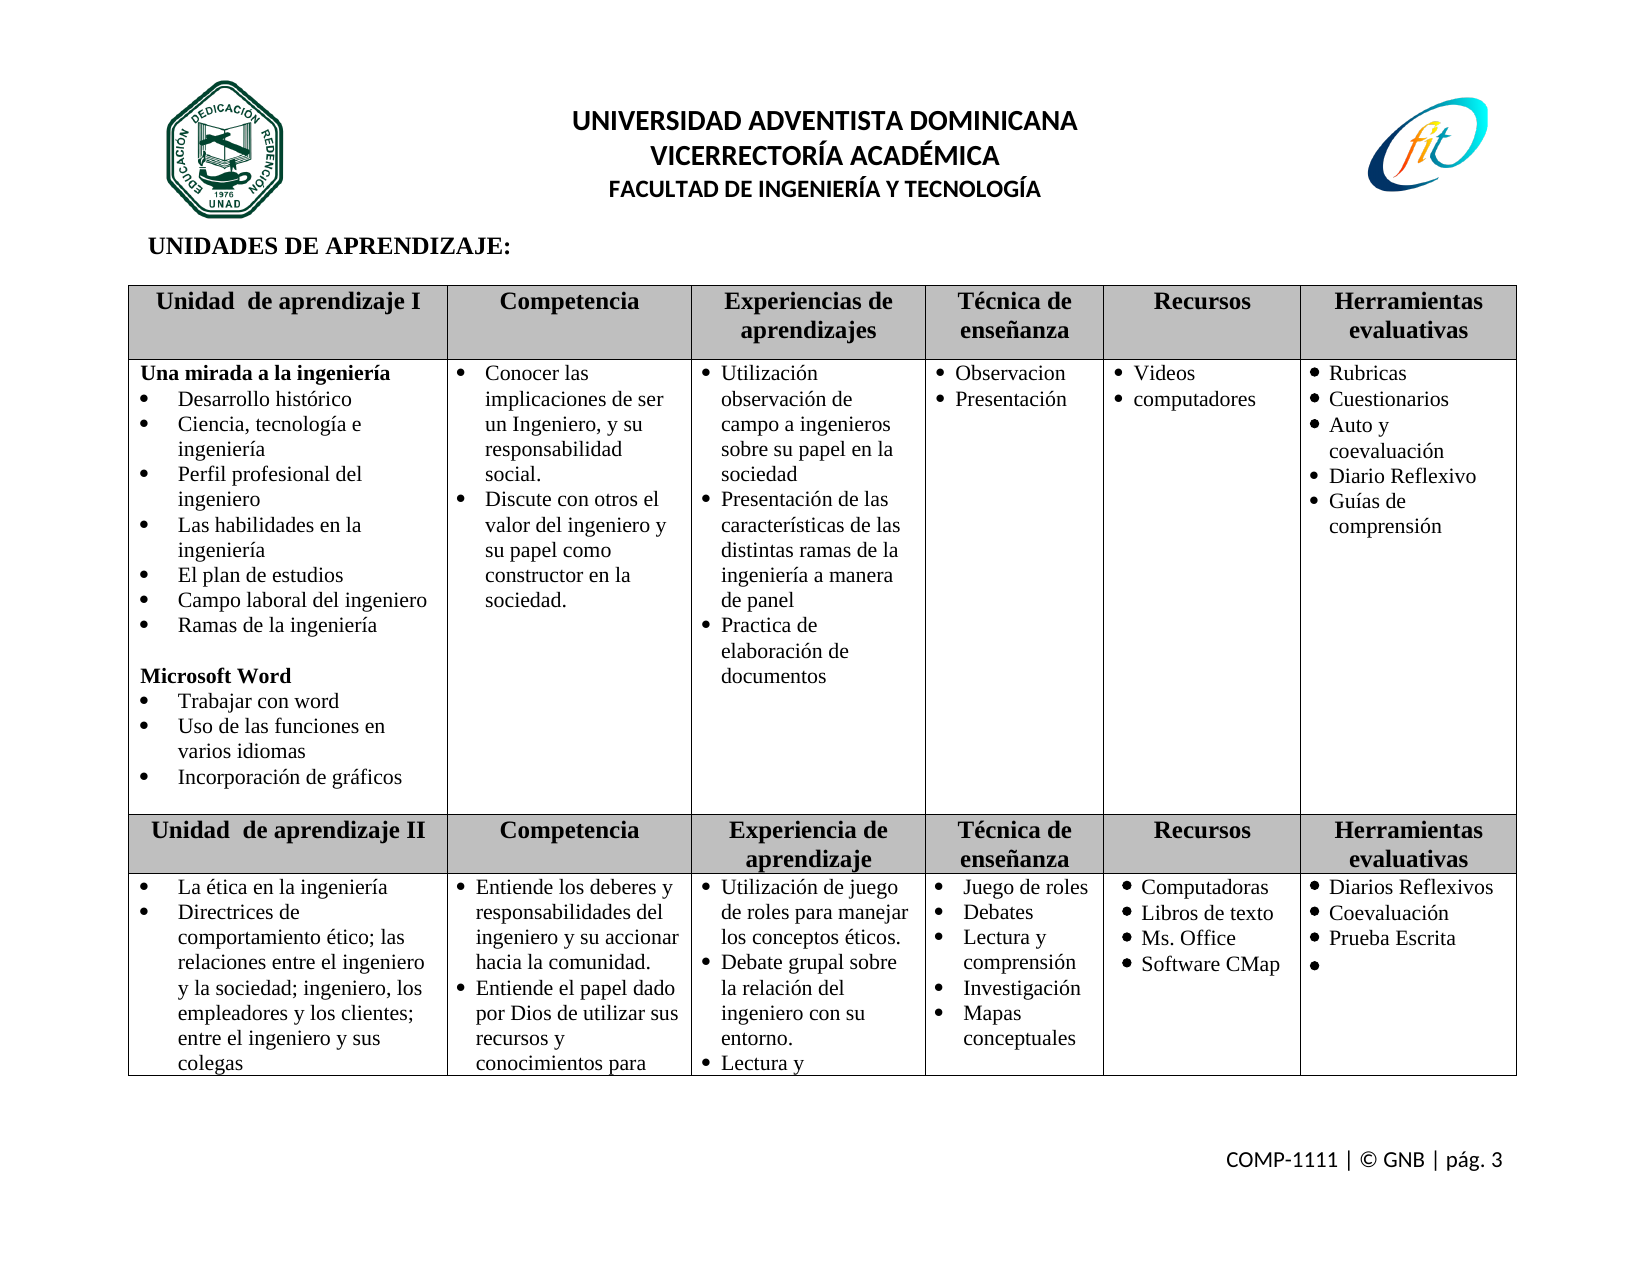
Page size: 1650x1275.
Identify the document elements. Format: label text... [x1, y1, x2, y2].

table_cell Utilización observación de campo a ingenieros sobre su papel en la sociedad Presentación de las características de las distintas ramas de la ingeniería a manera de panel Practica de elaboración de documentos [692, 360, 925, 814]
table_cell Observacion Presentación [926, 360, 1103, 814]
table_header Recursos [1104, 286, 1300, 359]
table_cell Herramientas evaluativas [1301, 815, 1516, 873]
table_cell Juego de roles Debates Lectura y comprensión Investigación Mapas conceptuales [926, 874, 1103, 1075]
table_cell Recursos [1104, 815, 1300, 873]
table_cell Una mirada a la ingeniería Desarrollo histórico Ciencia, tecnología e ingeniería Perfil profesional del ingeniero Las habilidades en la ingeniería El plan de estudios Campo laboral del ingeniero Ramas de la ingeniería Microsoft Word Trabajar con word Uso de las funciones en varios idiomas Incorporación de gráficos [129, 360, 447, 814]
table_cell Videos computadores [1104, 360, 1300, 814]
table_cell Conocer las implicaciones de ser un Ingeniero, y su responsabilidad social. Discute con otros el valor del ingeniero y su papel como constructor en la sociedad. [448, 360, 691, 814]
table_cell Unidad de aprendizaje II [129, 815, 447, 873]
table_header Técnica de enseñanza [926, 286, 1103, 359]
table_header Unidad de aprendizaje I [129, 286, 447, 359]
table_cell Rubricas Cuestionarios Auto y coevaluación Diario Reflexivo Guías de comprensión [1301, 360, 1516, 814]
table_header Competencia [448, 286, 691, 359]
table_cell Computadoras Libros de texto Ms. Office Software CMap [1104, 874, 1300, 1075]
table_header Experiencias de aprendizajes [692, 286, 925, 359]
table_cell Competencia [448, 815, 691, 873]
picture [1365, 88, 1488, 199]
table_cell Experiencia de aprendizaje [692, 815, 925, 873]
picture [159, 76, 291, 221]
table_header Herramientas evaluativas [1301, 286, 1516, 359]
table_cell Técnica de enseñanza [926, 815, 1103, 873]
table_cell Diarios Reflexivos Coevaluación Prueba Escrita [1301, 874, 1516, 1075]
text UNIDADES DE APRENDIZAJE: [148, 232, 1502, 260]
